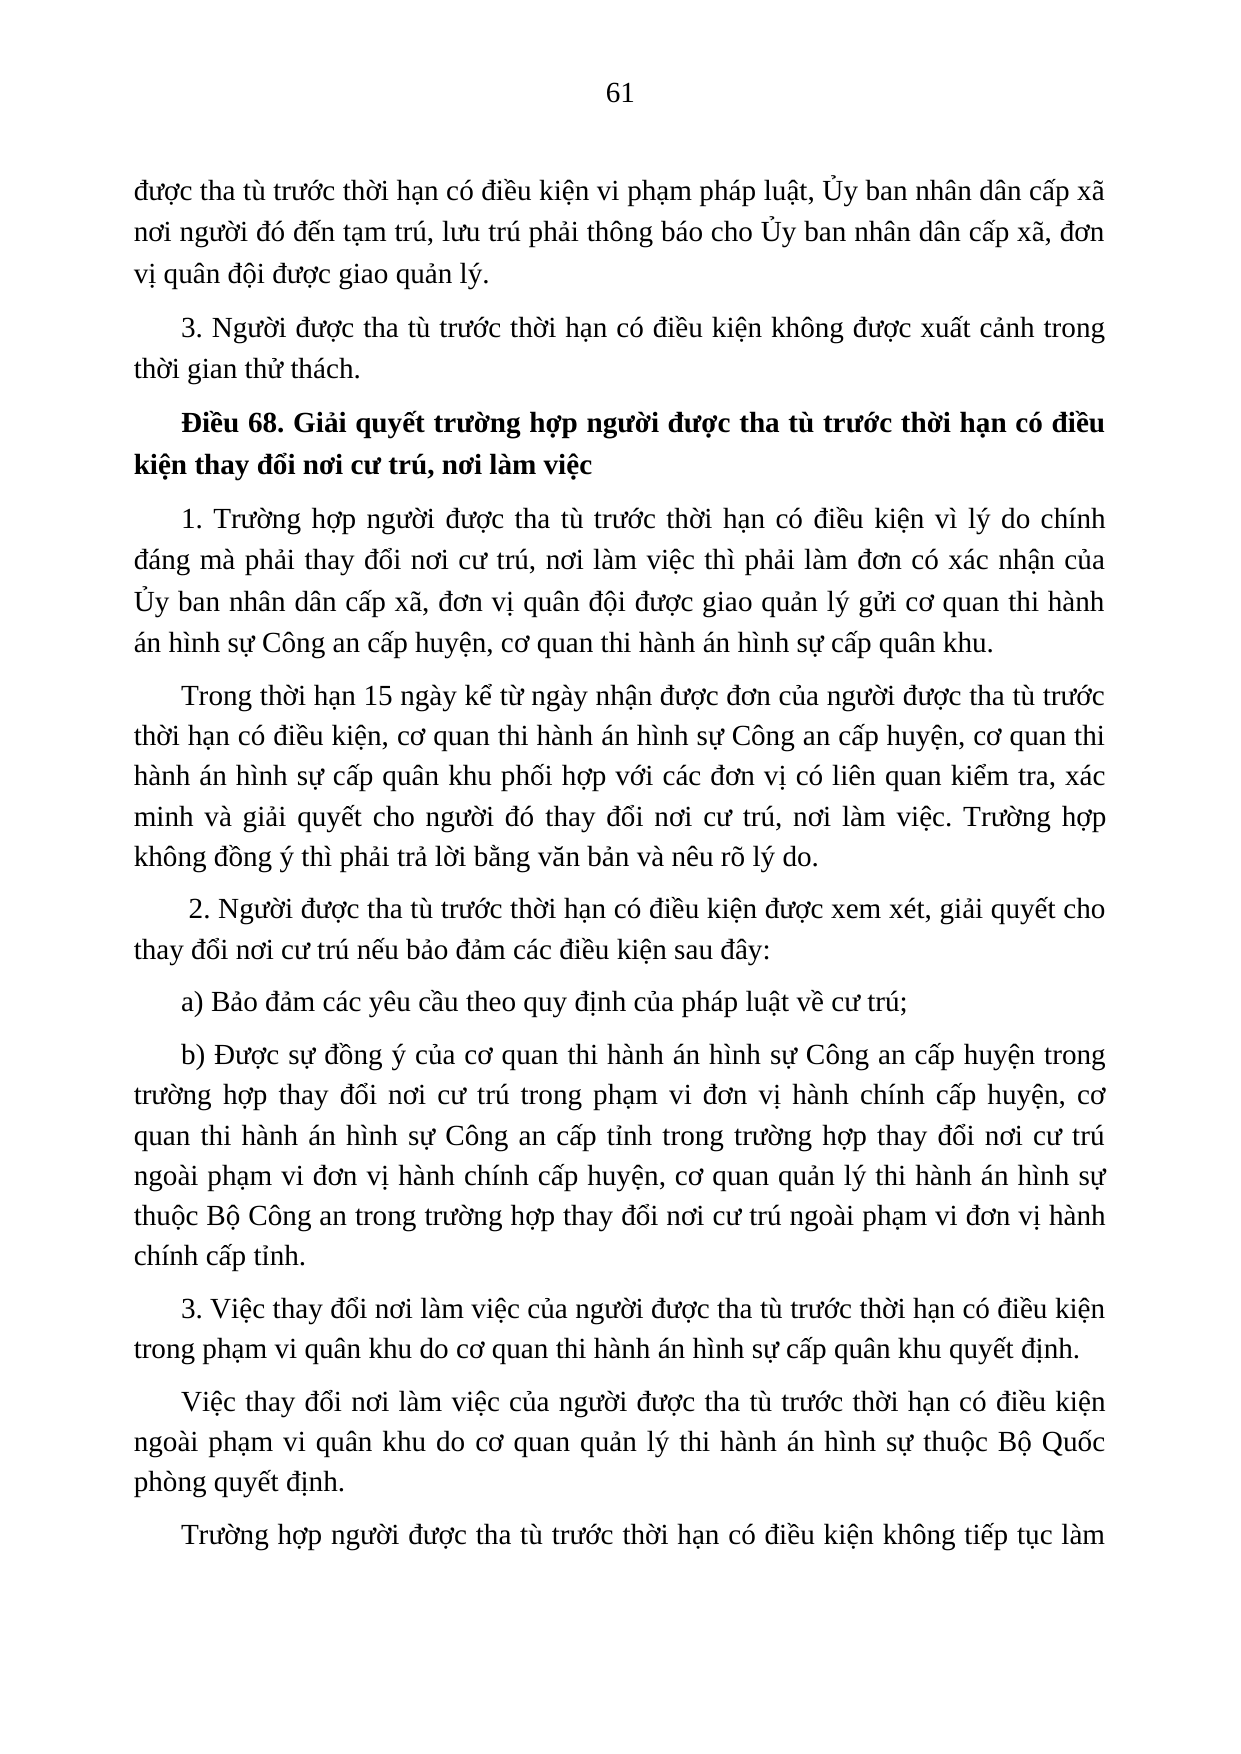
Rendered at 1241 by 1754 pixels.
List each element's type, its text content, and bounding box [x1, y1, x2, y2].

text Điều 68. Giải quyết trường hợp người được tha tù trước thời hạn có điều kiện thay đổi nơi cư trú, nơi làm việc [133, 399, 1107, 482]
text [133, 167, 1107, 292]
text a) Bảo đảm các yêu cầu theo quy định của pháp luật về cư trú; [133, 980, 1107, 1020]
text Trong thời hạn 15 ngày kể từ ngày nhận được đơn của người được tha tù trước thời hạn có điều kiện, cơ quan thi hành án hình sự Công an cấp huyện, cơ quan thi hành án hình sự cấp quân khu phối hợp với các đơn vị có liên quan kiểm tra, xác minh và giải quyết cho người đó thay đổi nơi cư trú, nơi làm việc. Trường hợp không đồng ý thì phải trả lời bằng văn bản và nêu rõ lý do. [133, 673, 1107, 874]
text 1. Trường hợp người được tha tù trước thời hạn có điều kiện vì lý do chính đáng mà phải thay đổi nơi cư trú, nơi làm việc thì phải làm đơn có xác nhận của Ủy ban nhân dân cấp xã, đơn vị quân đội được giao quản lý gửi cơ quan thi hành án hình sự Công an cấp huyện, cơ quan thi hành án hình sự cấp quân khu. [133, 495, 1107, 661]
text 3. Việc thay đổi nơi làm việc của người được tha tù trước thời hạn có điều kiện trong phạm vi quân khu do cơ quan thi hành án hình sự cấp quân khu quyết định. [133, 1286, 1107, 1367]
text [133, 1512, 1107, 1552]
text b) Được sự đồng ý của cơ quan thi hành án hình sự Công an cấp huyện trong trường hợp thay đổi nơi cư trú trong phạm vi đơn vị hành chính cấp huyện, cơ quan thi hành án hình sự Công an cấp tỉnh trong trường hợp thay đổi nơi cư trú ngoài phạm vi đơn vị hành chính cấp huyện, cơ quan quản lý thi hành án hình sự thuộc Bộ Công an trong trường hợp thay đổi nơi cư trú ngoài phạm vi đơn vị hành chính cấp tỉnh. [133, 1032, 1107, 1274]
text 2. Người được tha tù trước thời hạn có điều kiện được xem xét, giải quyết cho thay đổi nơi cư trú nếu bảo đảm các điều kiện sau đây: [133, 887, 1107, 967]
text Việc thay đổi nơi làm việc của người được tha tù trước thời hạn có điều kiện ngoài phạm vi quân khu do cơ quan quản lý thi hành án hình sự thuộc Bộ Quốc phòng quyết định. [133, 1379, 1107, 1500]
text 3. Người được tha tù trước thời hạn có điều kiện không được xuất cảnh trong thời gian thử thách. [133, 304, 1107, 387]
